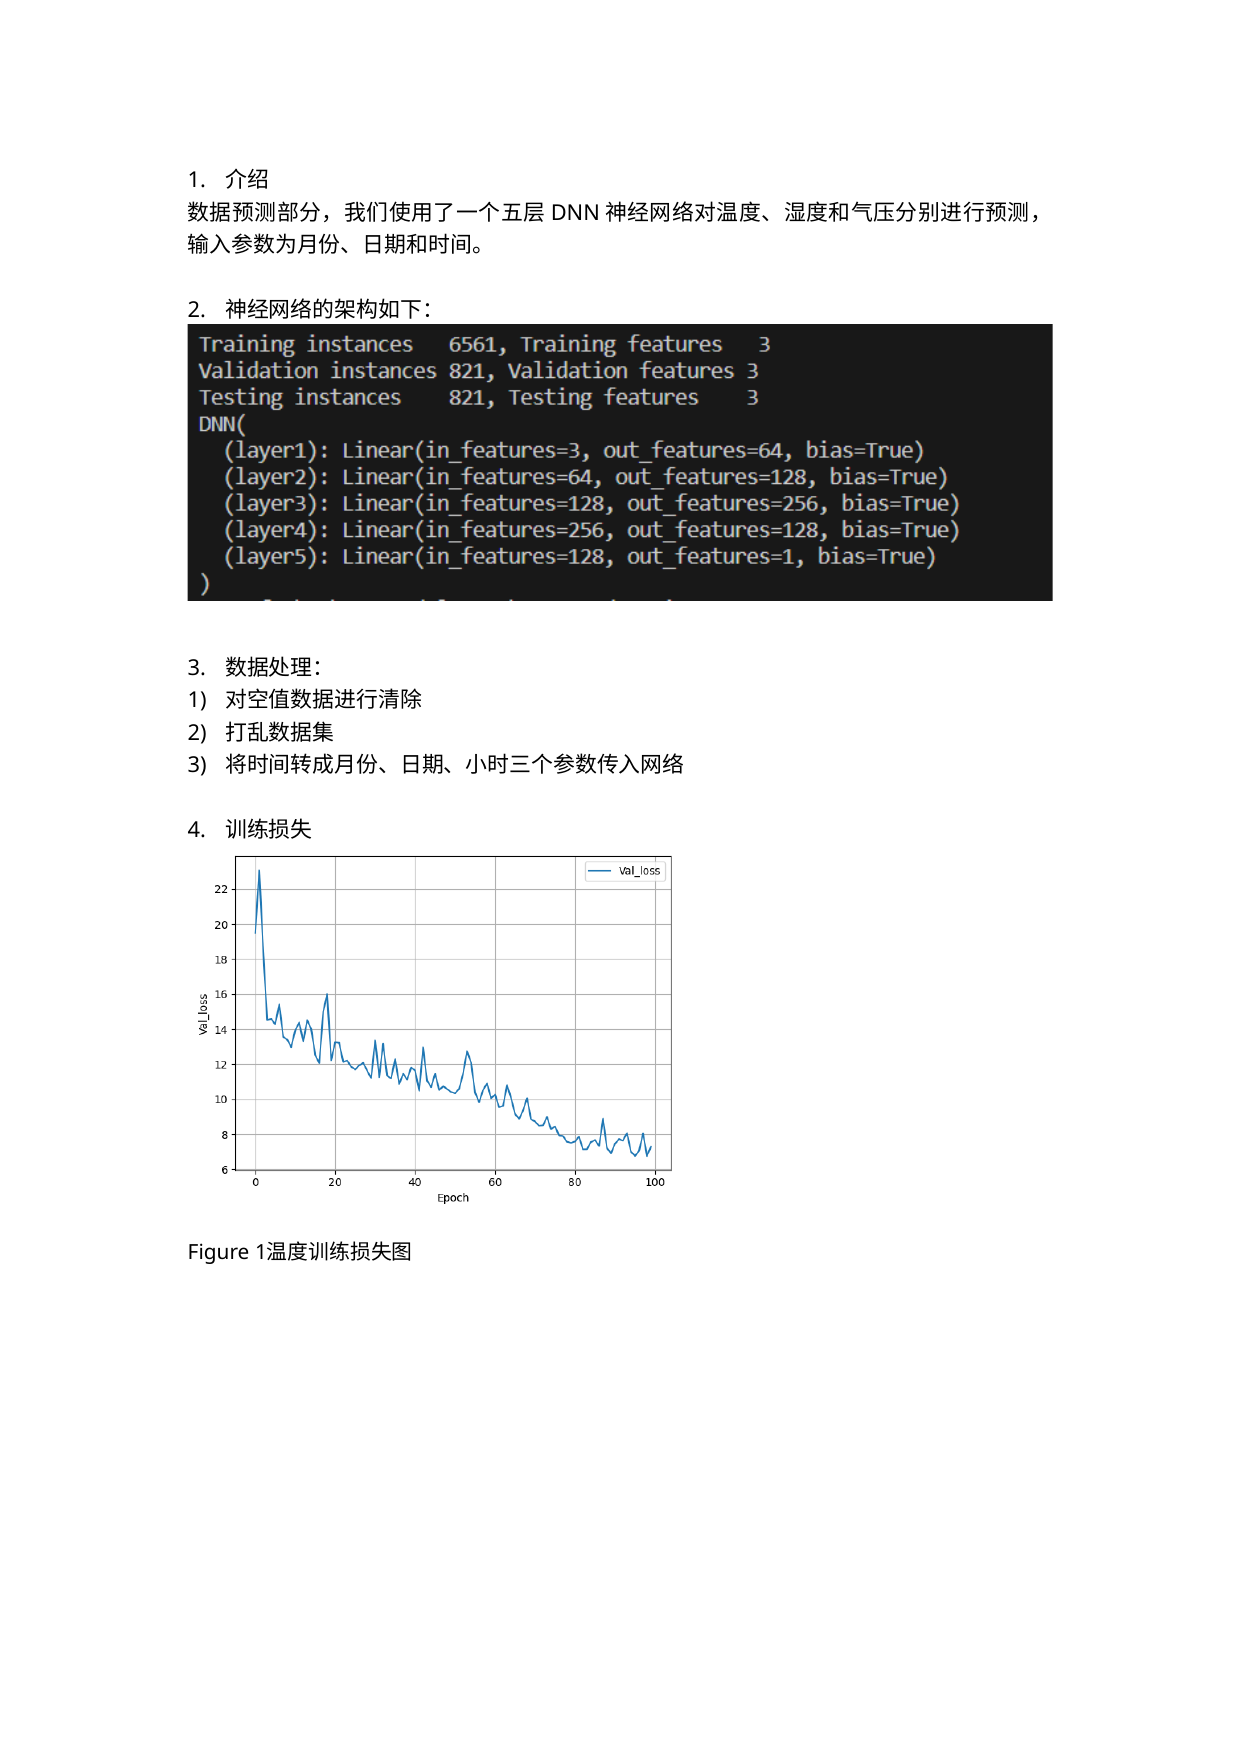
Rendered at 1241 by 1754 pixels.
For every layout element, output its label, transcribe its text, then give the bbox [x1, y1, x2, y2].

picture [187, 324, 1053, 601]
list 神经网络的架构如下： [187, 292, 1053, 324]
list 将时间转成月份、日期、小时三个参数传入网络 [187, 747, 1053, 779]
list 介绍 [187, 162, 1053, 194]
text 数据预测部分，我们使用了一个五层DNN神经网络对温度、湿度和气压分别进行预测，输入参数为月份、日期和时间。 [187, 194, 1053, 259]
list 打乱数据集 [187, 714, 1053, 747]
list 训练损失 [187, 812, 1053, 844]
list 对空值数据进行清除 [187, 682, 1053, 714]
list 数据处理： [187, 649, 1053, 682]
picture [187, 844, 682, 1215]
